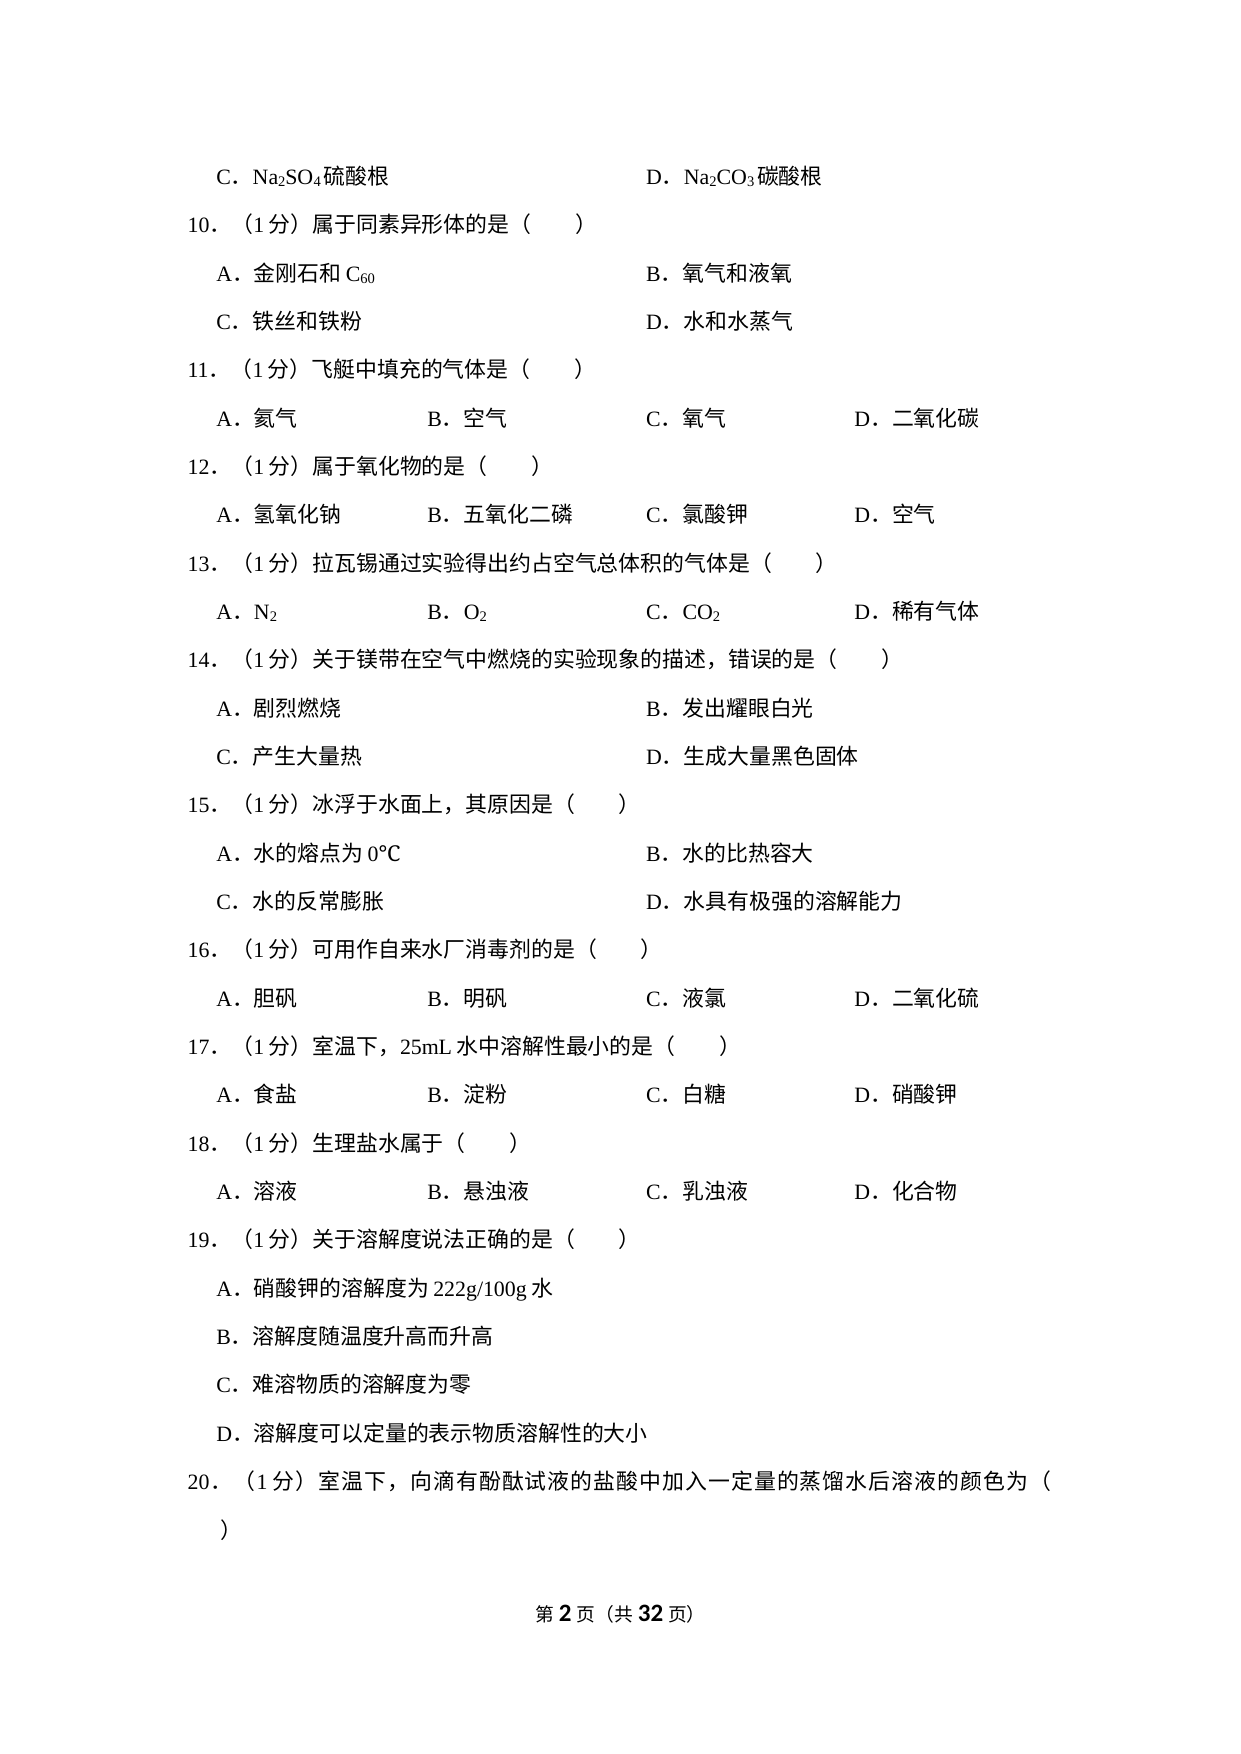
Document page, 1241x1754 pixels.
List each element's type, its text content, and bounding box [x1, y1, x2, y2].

text A．氢氧化钠 B．五氧化二磷 C．氯酸钾 D．空气 [187, 497, 1053, 529]
text C．铁丝和铁粉 D．水和水蒸气 [187, 303, 1053, 336]
text 10．（1分）属于同素异形体的是（ ） [187, 207, 1053, 239]
text C．Na2SO4硫酸根 D．Na2CO3碳酸根 [187, 158, 1053, 191]
text A．剧烈燃烧 B．发出耀眼白光 [187, 690, 1053, 723]
text 16．（1分）可用作自来水厂消毒剂的是（ ） [187, 932, 1053, 964]
text A．金刚石和C60 B．氧气和液氧 [187, 255, 1053, 288]
text 18．（1分）生理盐水属于（ ） [187, 1125, 1053, 1158]
text 14．（1分）关于镁带在空气中燃烧的实验现象的描述，错误的是（ ） [187, 642, 1053, 674]
text A．水的熔点为0℃ B．水的比热容大 [187, 835, 1053, 868]
text 13．（1分）拉瓦锡通过实验得出约占空气总体积的气体是（ ） [187, 545, 1053, 578]
text D．溶解度可以定量的表示物质溶解性的大小 [187, 1415, 1053, 1448]
text A．N2 B．O2 C．CO2 D．稀有气体 [187, 593, 1053, 626]
text A．食盐 B．淀粉 C．白糖 D．硝酸钾 [187, 1077, 1053, 1109]
text A．硝酸钾的溶解度为222g/100g水 [187, 1270, 1053, 1303]
text 17．（1分）室温下，25mL水中溶解性最小的是（ ） [187, 1028, 1053, 1061]
text C．水的反常膨胀 D．水具有极强的溶解能力 [187, 883, 1053, 916]
text C．难溶物质的溶解度为零 [187, 1367, 1053, 1399]
text A．氦气 B．空气 C．氧气 D．二氧化碳 [187, 400, 1053, 433]
text B．溶解度随温度升高而升高 [187, 1318, 1053, 1351]
text 19．（1分）关于溶解度说法正确的是（ ） [187, 1222, 1053, 1254]
text 15．（1分）冰浮于水面上，其原因是（ ） [187, 787, 1053, 819]
text 12．（1分）属于氧化物的是（ ） [187, 448, 1053, 481]
text C．产生大量热 D．生成大量黑色固体 [187, 738, 1053, 771]
text A．胆矾 B．明矾 C．液氯 D．二氧化硫 [187, 980, 1053, 1013]
text A．溶液 B．悬浊液 C．乳浊液 D．化合物 [187, 1173, 1053, 1206]
text 11．（1分）飞艇中填充的气体是（ ） [187, 352, 1053, 384]
text 20．（1分）室温下，向滴有酚酞试液的盐酸中加入一定量的蒸馏水后溶液的颜色为（ ） [187, 1463, 1053, 1545]
